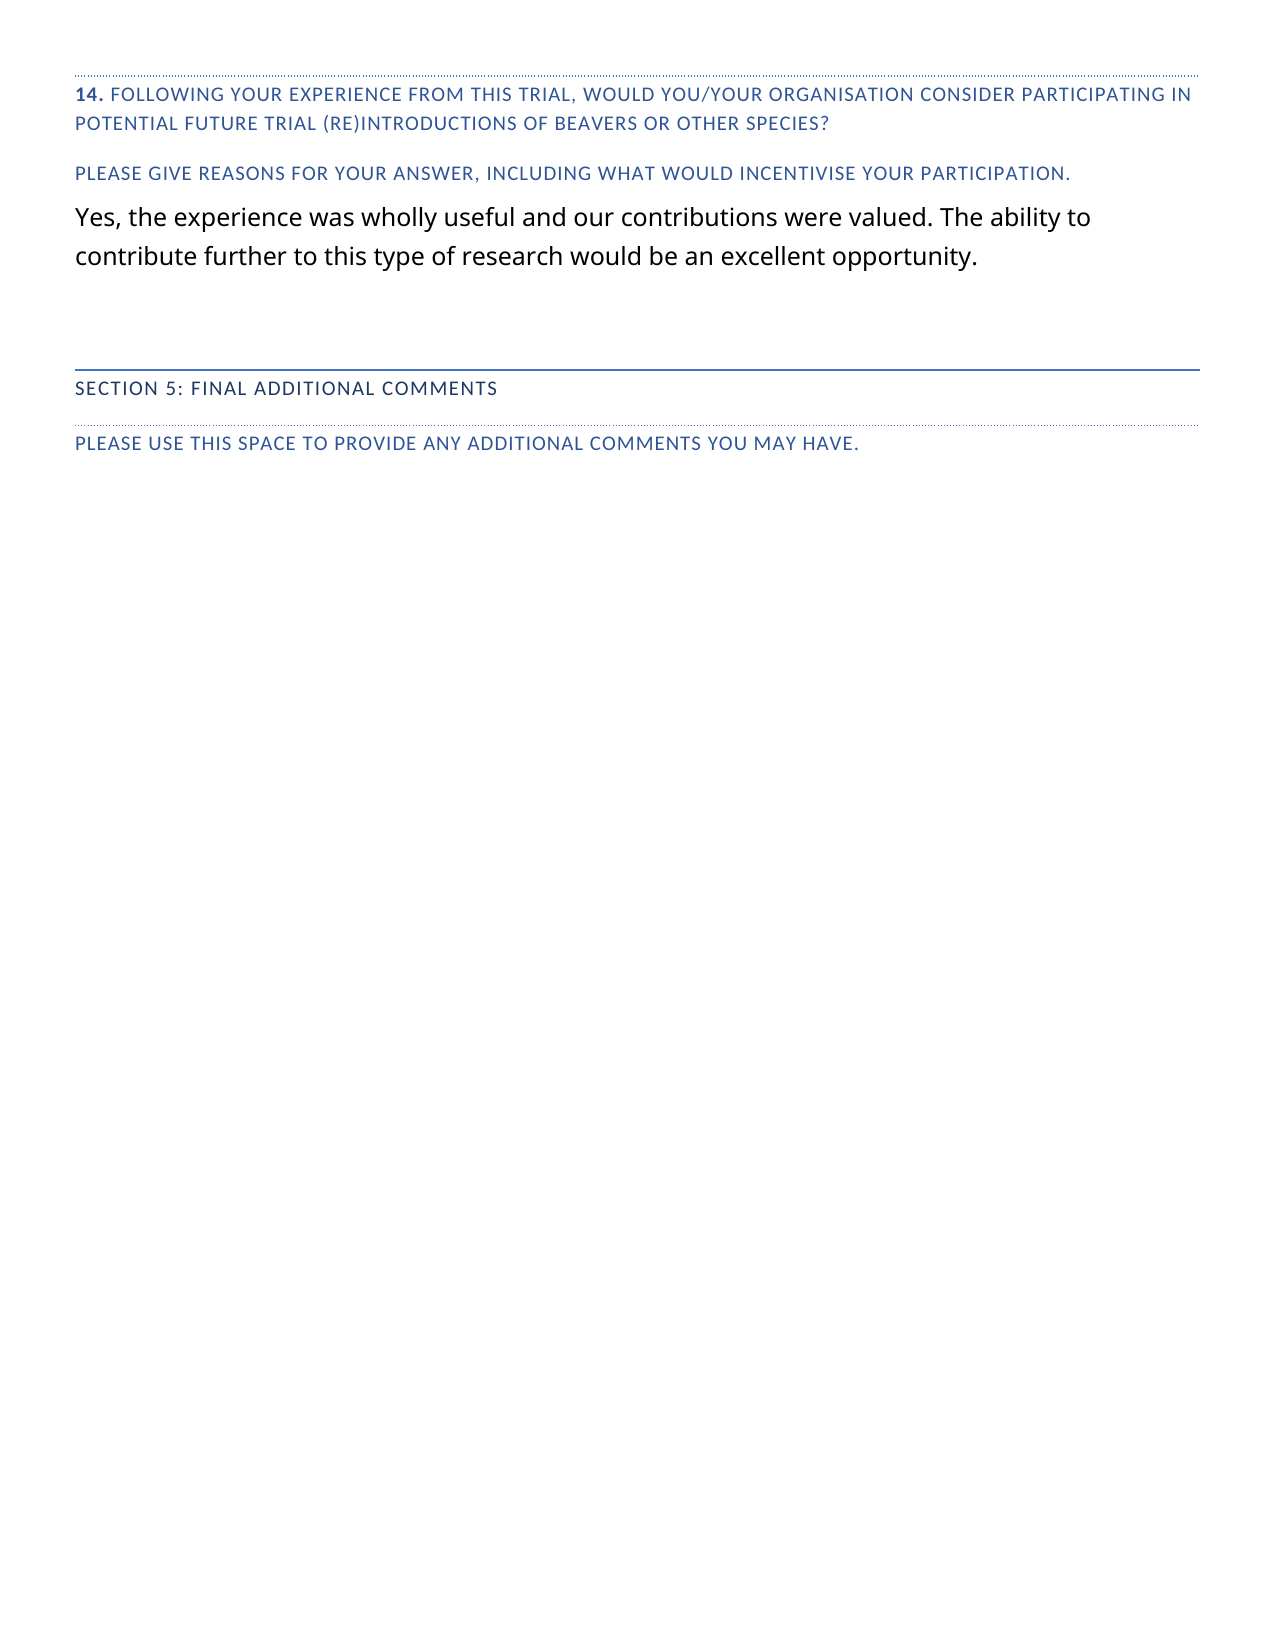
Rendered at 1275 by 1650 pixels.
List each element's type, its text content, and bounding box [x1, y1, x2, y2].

subtitle Please give reasons for your answer, including what would incentivise your participation. [75, 154, 1200, 185]
subtitle Section 5: Final Additional Comments [75, 371, 1200, 400]
text Yes, the experience was wholly useful and our contributions were valued. The ability to contribute further to this type of research would be an excellent opportunity. [75, 199, 1200, 273]
subtitle Please use this space to provide any additional comments you may have. [75, 425, 1200, 456]
subtitle 14. Following your experience from this Trial, would you/your organisation consider participating in potential future trial (re)introductions of beavers or other species? [75, 75, 1200, 135]
